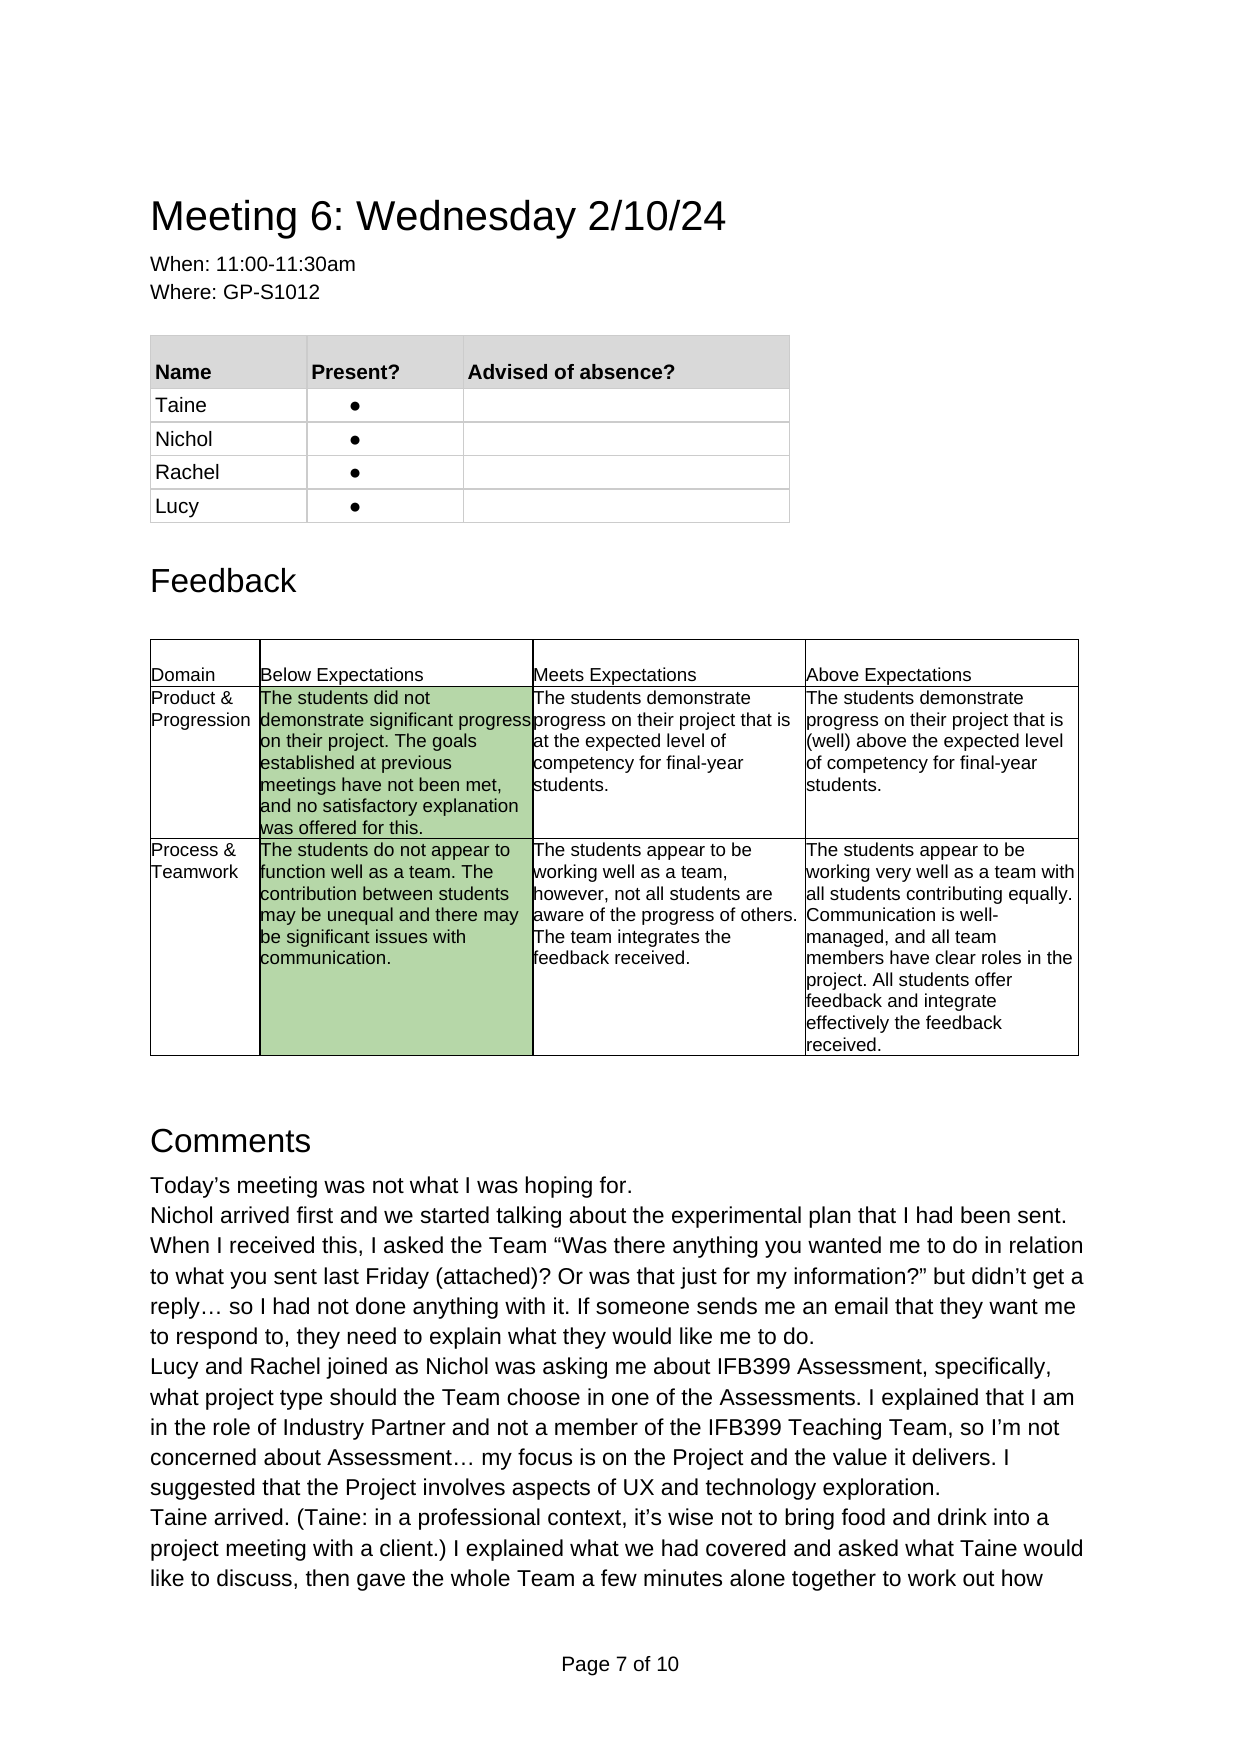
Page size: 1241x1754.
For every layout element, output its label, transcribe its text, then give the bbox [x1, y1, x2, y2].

text Nichol arrived first and we started talking about the experimental plan that I had been sent. When I received this, I asked the Team “Was there anything you wanted me to do in relation to what you sent last Friday (attached)? Or was that just for my information?” but didn’t get a reply… so I had not done anything with it. If someone sends me an email that they want me to respond to, they need to explain what they would like me to do. [150, 1202, 1090, 1349]
table_cell [464, 389, 789, 421]
table_cell The students appear to be working well as a team, however, not all students are aware of the progress of others. The team integrates the feedback received. [534, 839, 805, 1055]
table_header Meets Expectations [534, 640, 805, 686]
table_cell Product & Progression [151, 687, 259, 838]
table_cell [308, 490, 463, 522]
table_cell [308, 456, 463, 488]
table_cell The students appear to be working very well as a team with all students contributing equally. Communication is well-managed, and all team members have clear roles in the project. All students offer feedback and integrate effectively the feedback received. [806, 839, 1078, 1055]
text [150, 1504, 1090, 1591]
subtitle Meeting 6: Wednesday 2/10/24 [150, 192, 1090, 239]
table_cell The students did not demonstrate significant progress on their project. The goals established at previous meetings have not been met, and no satisfactory explanation was offered for this. [261, 687, 532, 838]
table_header Present? [308, 336, 463, 388]
text When: 11:00-11:30am [150, 252, 1090, 276]
table_cell Taine [151, 389, 306, 421]
table_header Domain [151, 640, 259, 686]
subtitle Comments [150, 1121, 1090, 1159]
text Where: GP-S1012 [150, 279, 1090, 303]
table_cell Lucy [151, 490, 306, 522]
table_header Above Expectations [806, 640, 1078, 686]
subtitle Feedback [150, 561, 1090, 599]
table_cell Nichol [151, 423, 306, 455]
table_cell [464, 490, 789, 522]
table_header Name [151, 336, 306, 388]
table_cell The students do not appear to function well as a team. The contribution between students may be unequal and there may be significant issues with communication. [261, 839, 532, 1055]
table_cell The students demonstrate progress on their project that is at the expected level of competency for final-year students. [534, 687, 805, 838]
table_cell [464, 456, 789, 488]
table_cell The students demonstrate progress on their project that is (well) above the expected level of competency for final-year students. [806, 687, 1078, 838]
text Lucy and Rachel joined as Nichol was asking me about IFB399 Assessment, specifically, what project type should the Team choose in one of the Assessments. I explained that I am in the role of Industry Partner and not a member of the IFB399 Teaching Team, so I’m not concerned about Assessment… my focus is on the Project and the value it delivers. I suggested that the Project involves aspects of UX and technology exploration. [150, 1353, 1090, 1501]
table_cell Rachel [151, 456, 306, 488]
text Today’s meeting was not what I was hoping for. [150, 1172, 1090, 1198]
table_cell [308, 389, 463, 421]
table_cell [308, 423, 463, 455]
table_cell Process & Teamwork [151, 839, 259, 1055]
table_cell [464, 423, 789, 455]
table_header Below Expectations [261, 640, 532, 686]
table_header Advised of absence? [464, 336, 789, 388]
